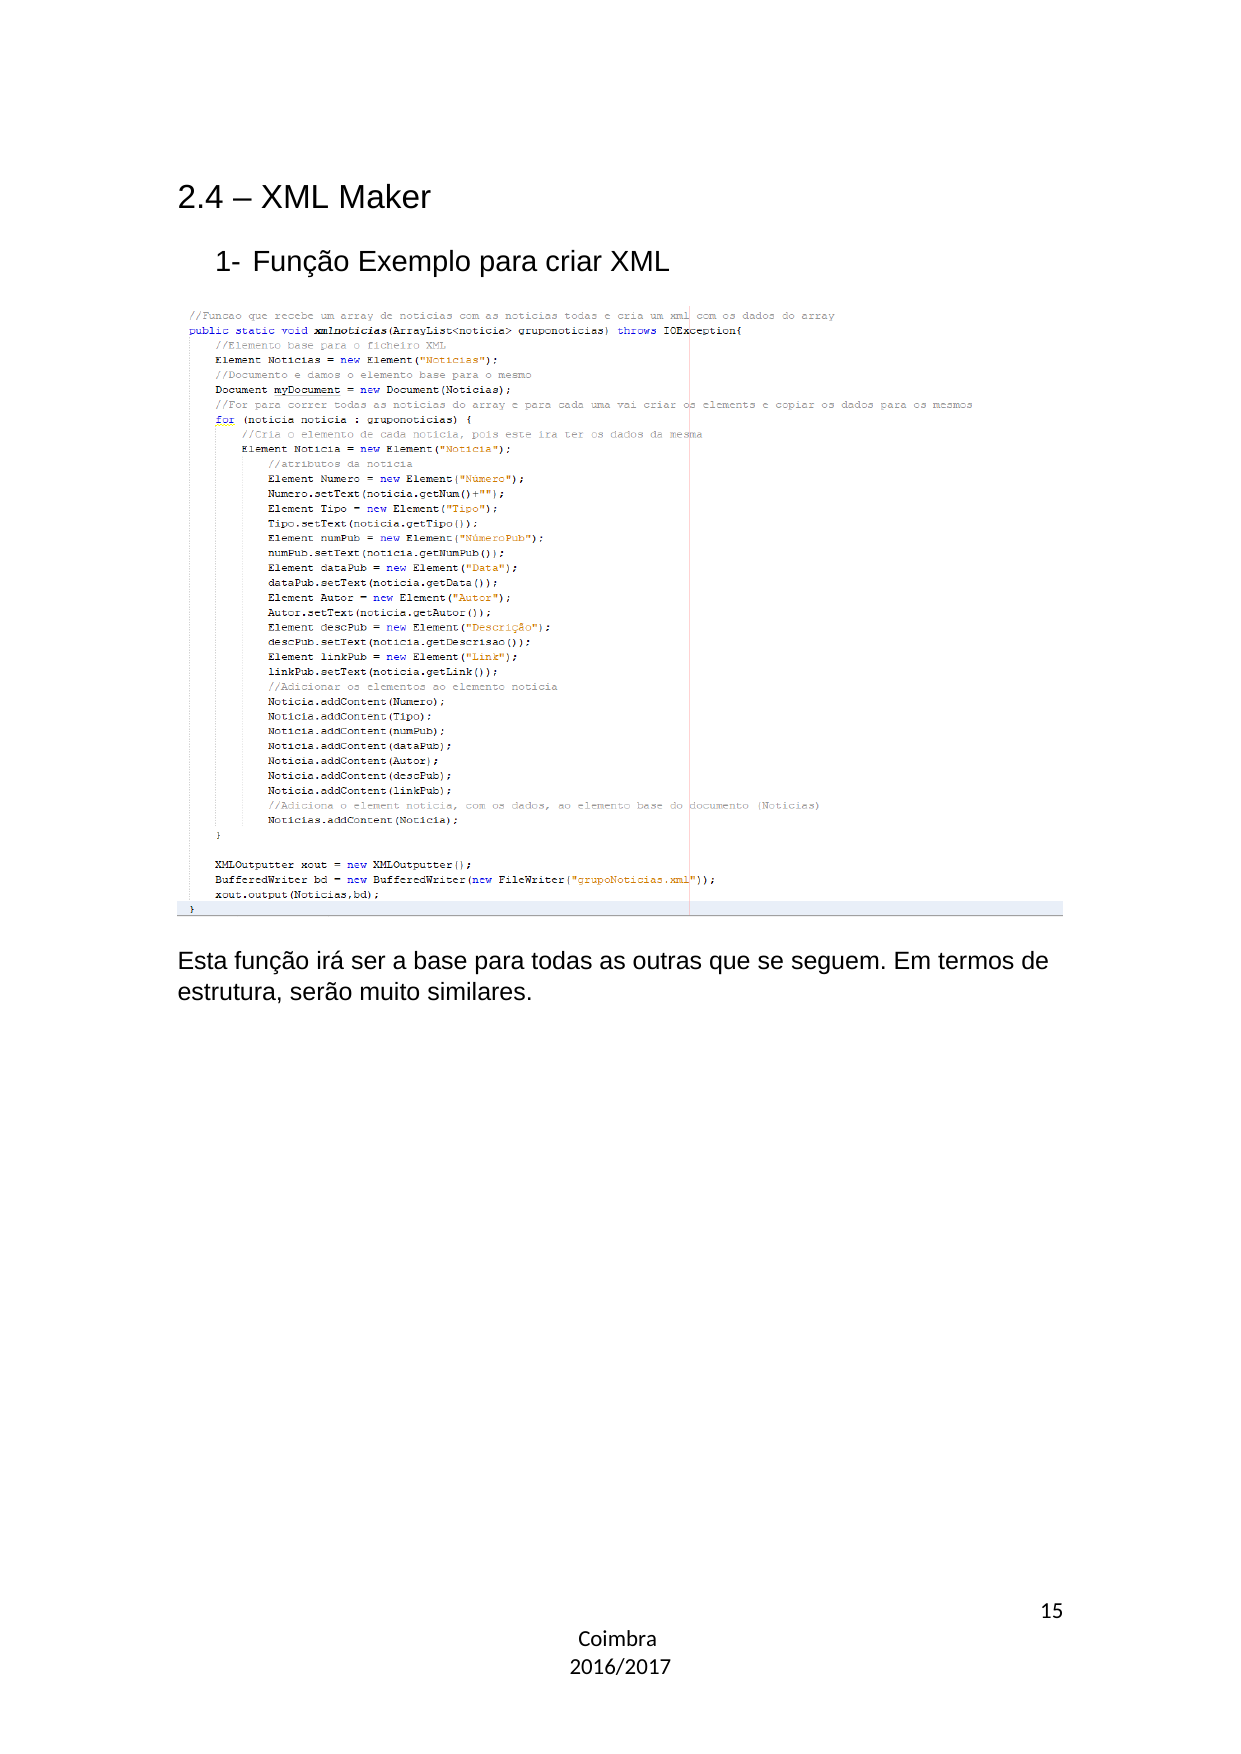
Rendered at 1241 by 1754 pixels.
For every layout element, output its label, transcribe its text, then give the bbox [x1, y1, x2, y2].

subtitle 2.4 – XML Maker [177, 177, 1063, 215]
picture [177, 306, 1063, 917]
subtitle Função Exemplo para criar XML [215, 244, 1063, 278]
text Esta função irá ser a base para todas as outras que se seguem. Em termos de estrutura, serão muito similares. [177, 946, 1063, 1006]
